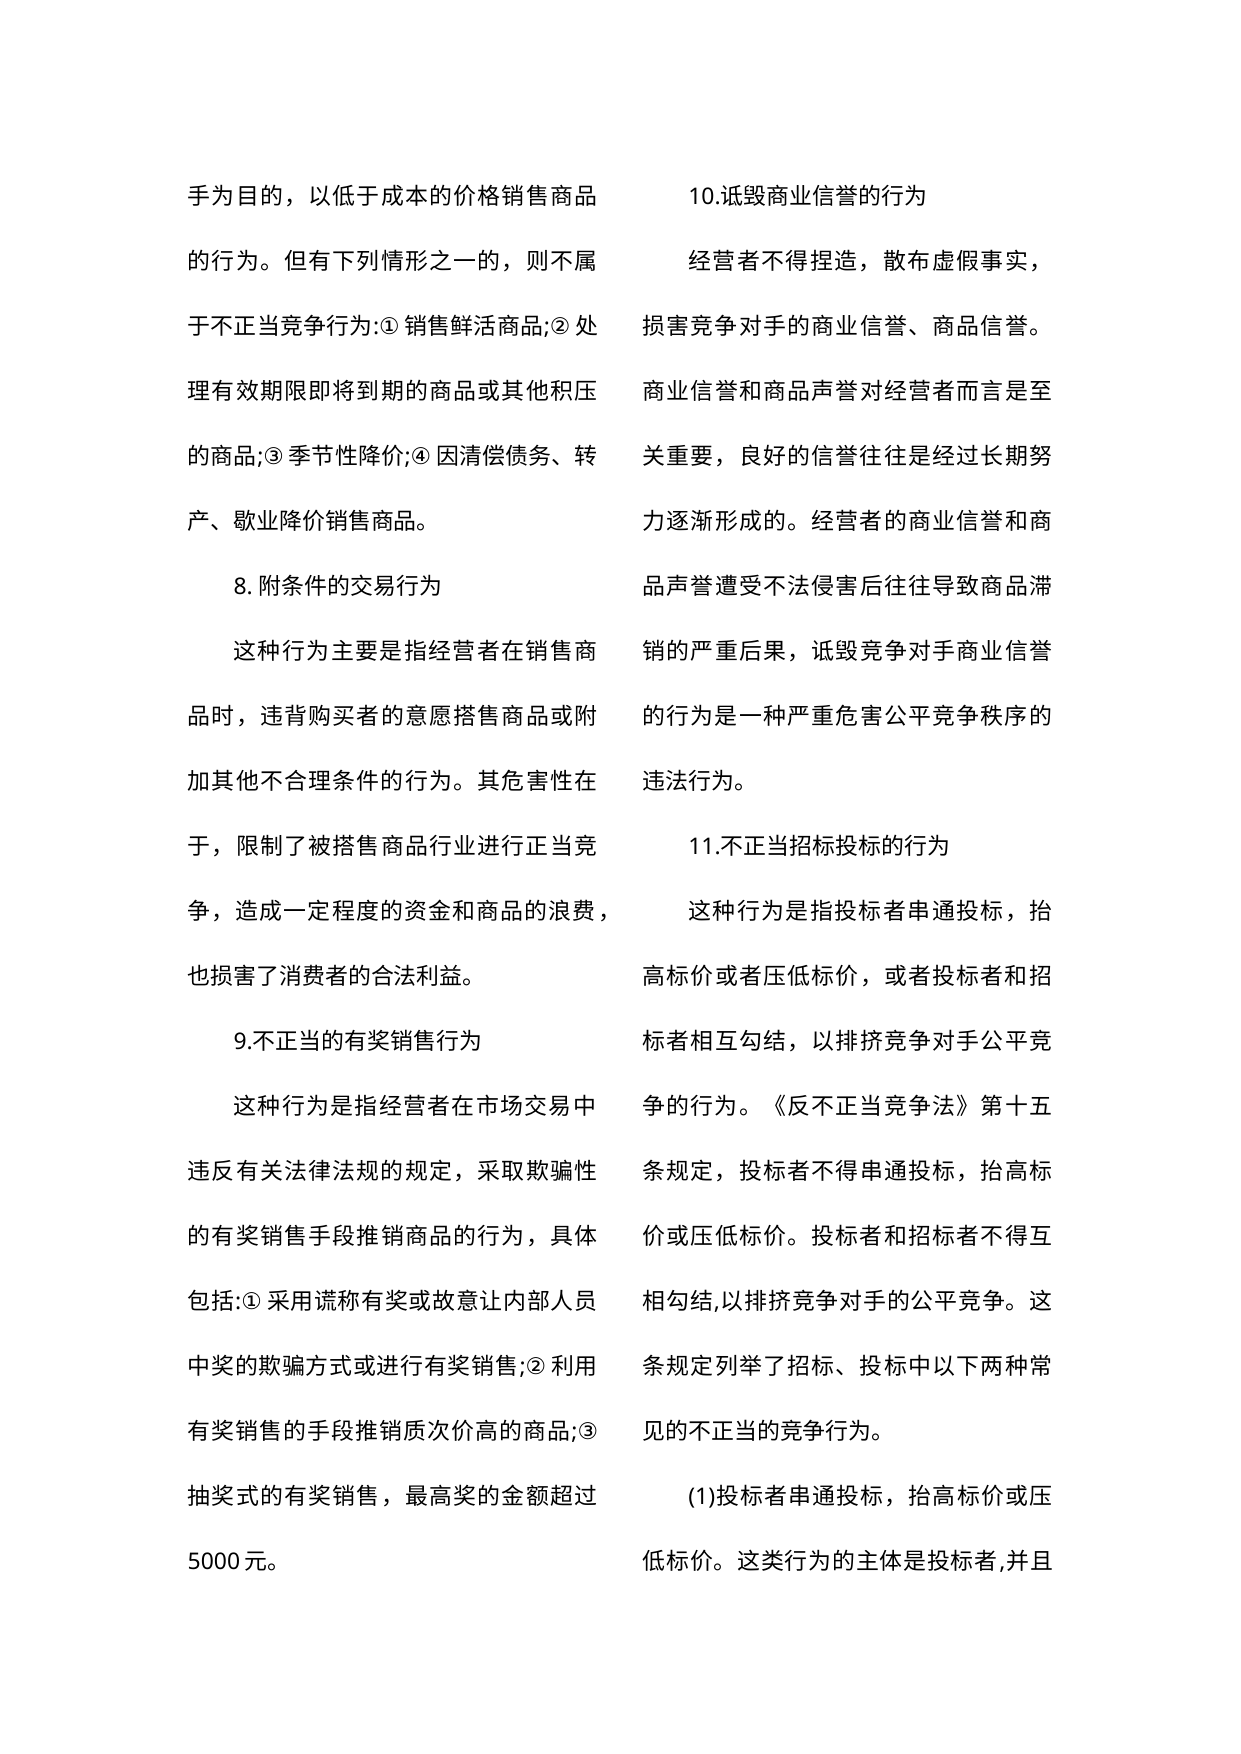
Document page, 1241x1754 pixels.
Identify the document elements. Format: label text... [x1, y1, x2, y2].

text 这种行为主要是指经营者在销售商品时，违背购买者的意愿搭售商品或附加其他不合理条件的行为。其危害性在于，限制了被搭售商品行业进行正当竞争，造成一定程度的资金和商品的浪费，也损害了消费者的合法利益。 [187, 617, 598, 1007]
text 8. 附条件的交易行为 [187, 552, 598, 617]
text 这种行为是指投标者串通投标，抬高标价或者压低标价，或者投标者和招标者相互勾结，以排挤竞争对手公平竞争的行为。《反不正当竞争法》第十五条规定，投标者不得串通投标，抬高标价或压低标价。投标者和招标者不得互相勾结,以排挤竞争对手的公平竞争。这条规定列举了招标、投标中以下两种常见的不正当的竞争行为。 [642, 877, 1053, 1462]
text 11.不正当招标投标的行为 [642, 812, 1053, 877]
text 10.诋毁商业信誉的行为 [642, 162, 1053, 227]
text 这种行为是指经营者以排挤竞争对手为目的，以低于成本的价格销售商品的行为。但有下列情形之一的，则不属于不正当竞争行为:①销售鲜活商品;②处理有效期限即将到期的商品或其他积压的商品;③季节性降价;④因清偿债务、转产、歇业降价销售商品。 [187, 162, 598, 552]
text 这种行为是指经营者在市场交易中，违反有关法律法规的规定，采取欺骗性的有奖销售手段推销商品的行为，具体包括:①采用谎称有奖或故意让内部人员中奖的欺骗方式或进行有奖销售;②利用有奖销售的手段推销质次价高的商品;③抽奖式的有奖销售，最高奖的金额超过5000元。 [187, 1072, 598, 1592]
text 9.不正当的有奖销售行为 [187, 1007, 598, 1072]
text 经营者不得捏造，散布虚假事实，损害竞争对手的商业信誉、商品信誉。商业信誉和商品声誉对经营者而言是至关重要，良好的信誉往往是经过长期努力逐渐形成的。经营者的商业信誉和商品声誉遭受不法侵害后往往导致商品滞销的严重后果，诋毁竞争对手商业信誉的行为是一种严重危害公平竞争秩序的违法行为。 [642, 227, 1053, 812]
text (1)投标者串通投标，抬高标价或压低标价。这类行为的主体是投标者,并且是参加投标的投标人共同实施的，其目的是为了避免彼此竞争，或协议轮流在类似项目中中标，共同损害其他投标人的利益。 [642, 1462, 1053, 1592]
